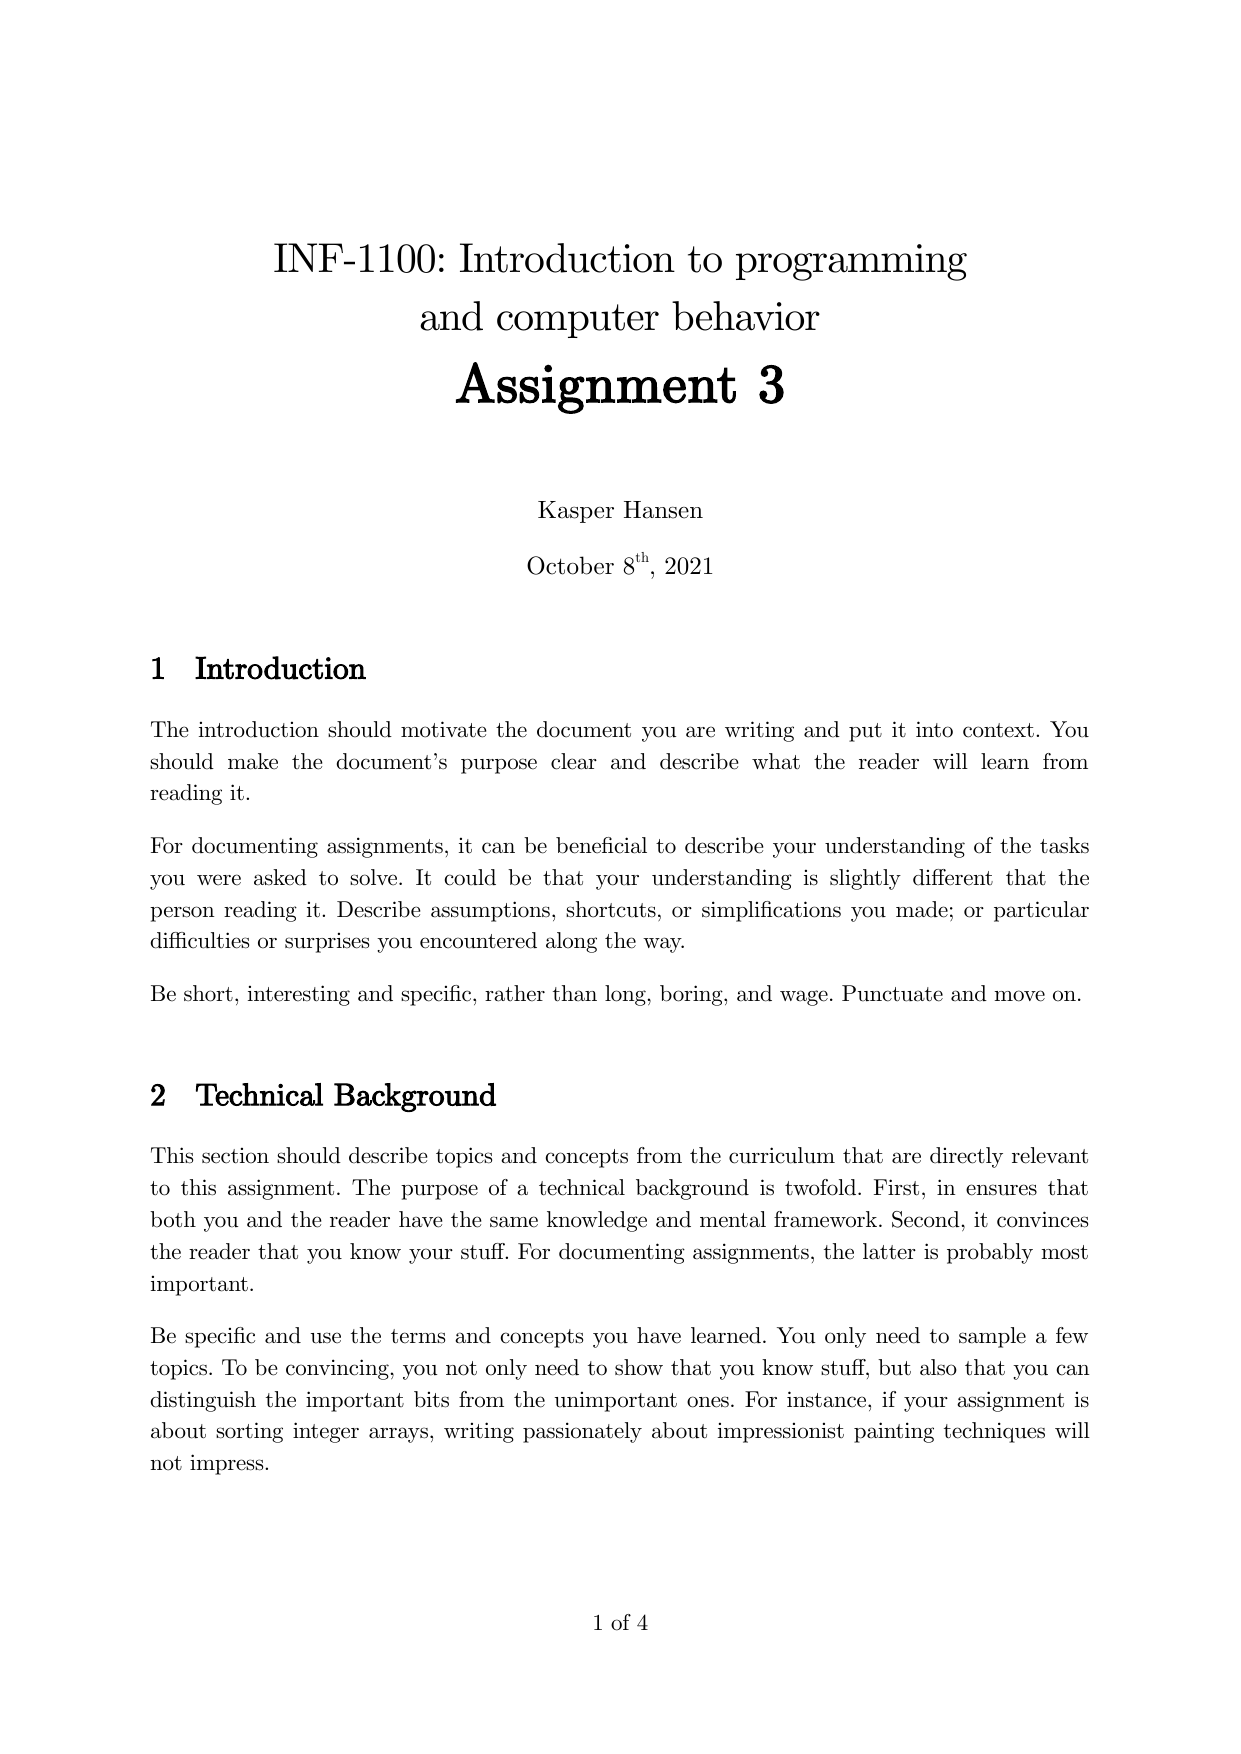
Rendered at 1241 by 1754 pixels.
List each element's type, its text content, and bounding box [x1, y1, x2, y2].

text Be short, interesting and specific, rather than long, boring, and wage. Punctuate and move on. [150, 975, 1090, 1007]
title Assignment 3 [250, 340, 990, 415]
text Be specific and use the terms and concepts you have learned. You only need to sample a few topics. To be convincing, you not only need to show that you know stuff, but also that you can distinguish the important bits from the unimportant ones. For instance, if your assignment is about sorting integer arrays, writing passionately about impressionist painting techniques will not impress. [150, 1318, 1090, 1476]
text The introduction should motivate the document you are writing and put it into context. You should make the document’s purpose clear and describe what the reader will learn from reading it. [150, 711, 1090, 807]
subtitle Technical Background [150, 1069, 1090, 1113]
title INF-1100: Introduction to programming and computer behavior [250, 225, 990, 340]
text October 8th, 2021 [150, 546, 1090, 580]
subtitle Introduction [150, 643, 1090, 686]
text This section should describe topics and concepts from the curriculum that are directly relevant to this assignment. The purpose of a technical background is twofold. First, in ensures that both you and the reader have the same knowledge and mental framework. Second, it convinces the reader that you know your stuff. For documenting assignments, the latter is probably most important. [150, 1138, 1090, 1297]
text For documenting assignments, it can be beneficial to describe your understanding of the tasks you were asked to solve. It could be that your understanding is slightly different that the person reading it. Describe assumptions, shortcuts, or simplifications you made; or particular difficulties or surprises you encountered along the way. [150, 827, 1090, 954]
text Kasper Hansen [150, 490, 1090, 525]
